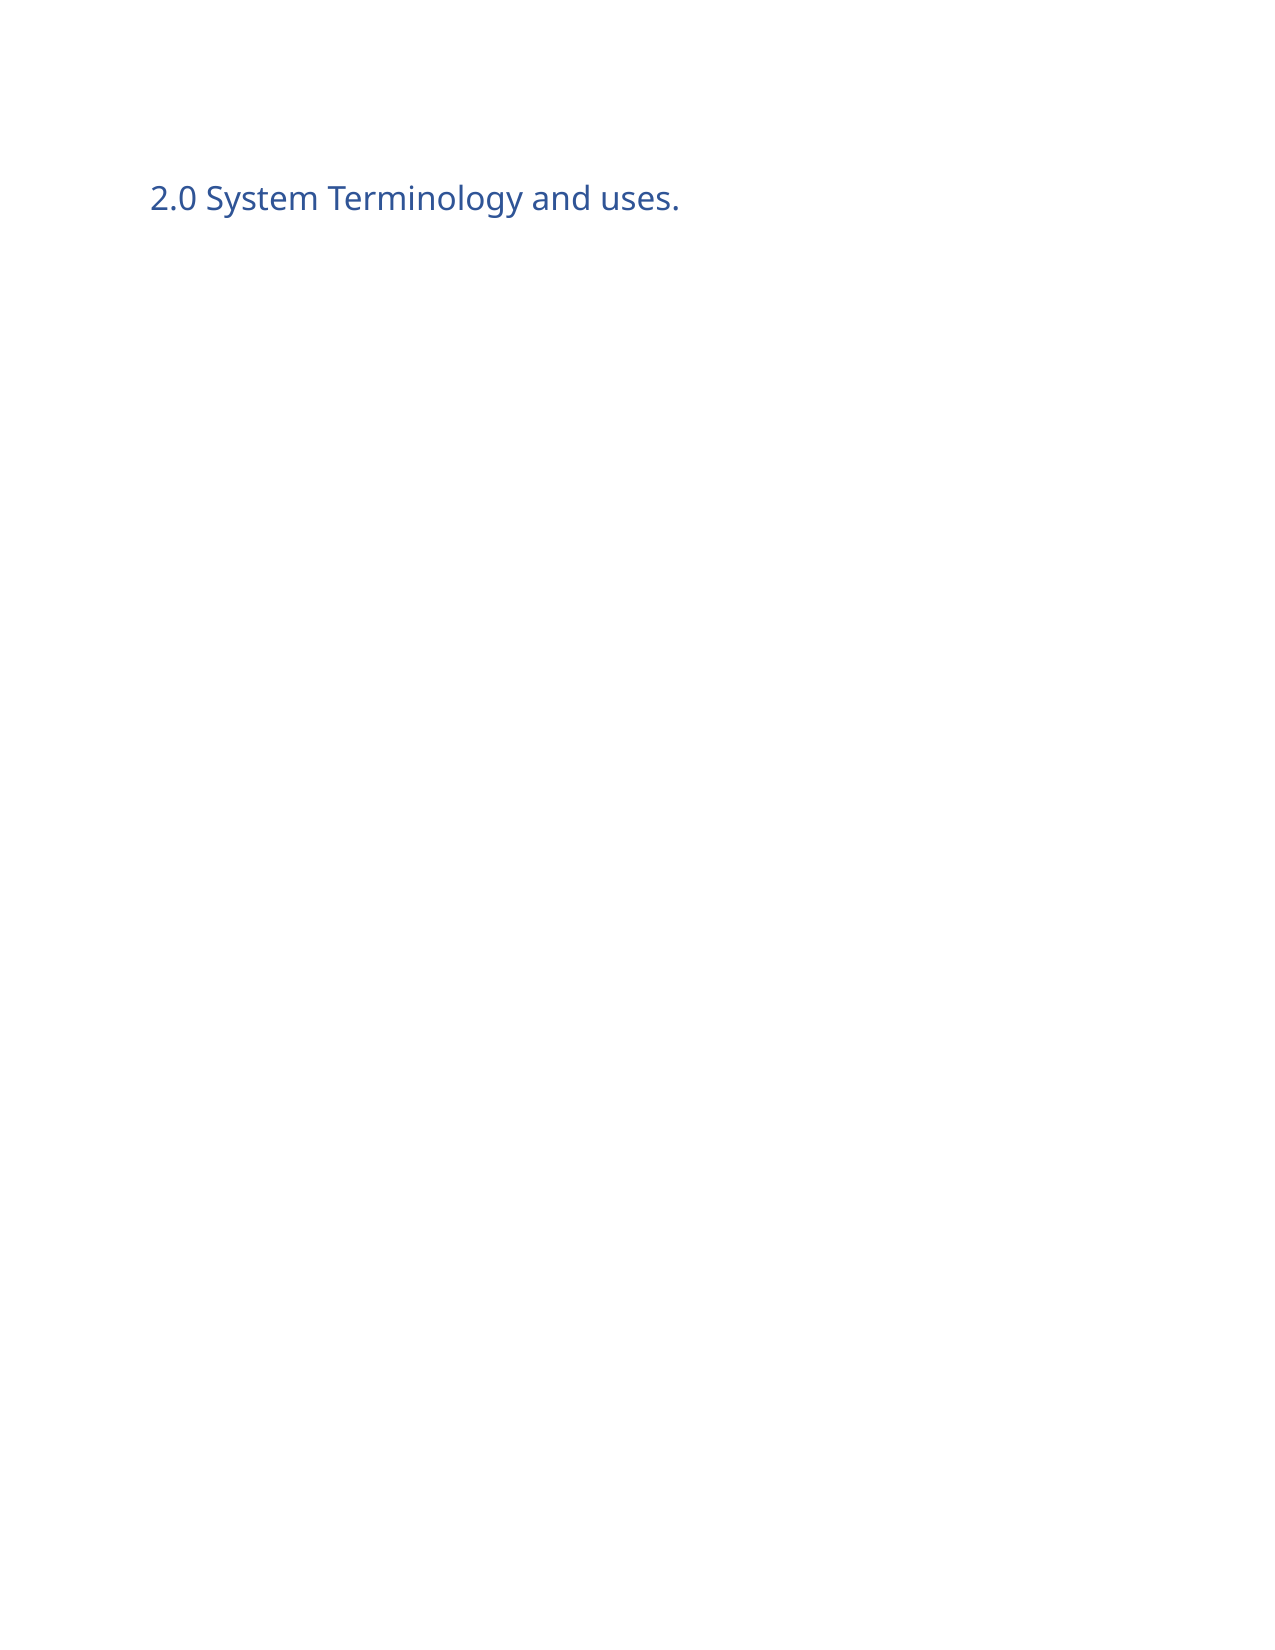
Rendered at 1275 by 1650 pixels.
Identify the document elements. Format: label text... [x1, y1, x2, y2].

subtitle 2.0 System Terminology and uses. [150, 175, 1125, 220]
